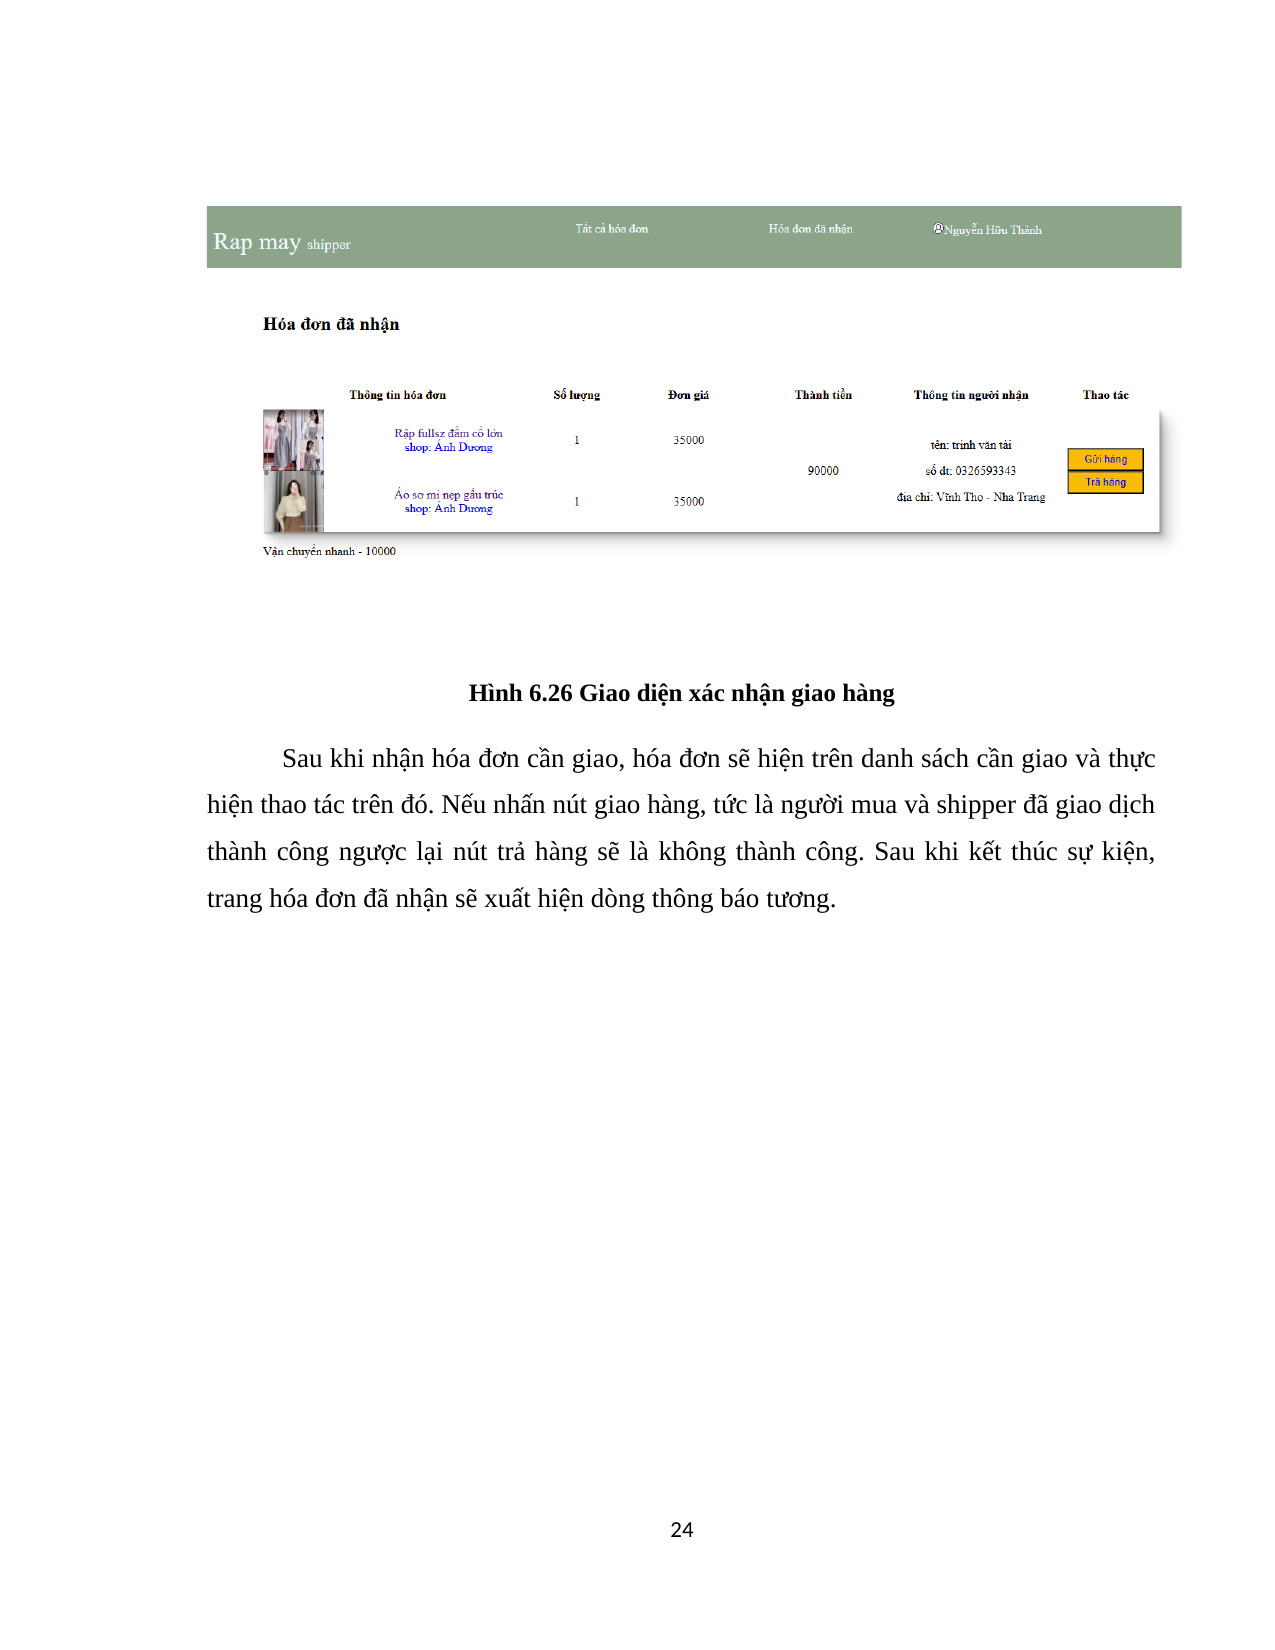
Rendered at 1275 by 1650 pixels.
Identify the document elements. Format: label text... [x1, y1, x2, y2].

text Sau khi nhận hóa đơn cần giao, hóa đơn sẽ hiện trên danh sách cần giao và thực hiện thao tác trên đó. Nếu nhấn nút giao hàng, tức là người mua và shipper đã giao dịch thành công ngược lại nút trả hàng sẽ là không thành công. Sau khi kết thúc sự kiện, trang hóa đơn đã nhận sẽ xuất hiện dòng thông báo tương. [207, 742, 1157, 913]
text Hình 6.26 Giao diện xác nhận giao hàng [207, 678, 1157, 707]
picture [206, 206, 1182, 650]
